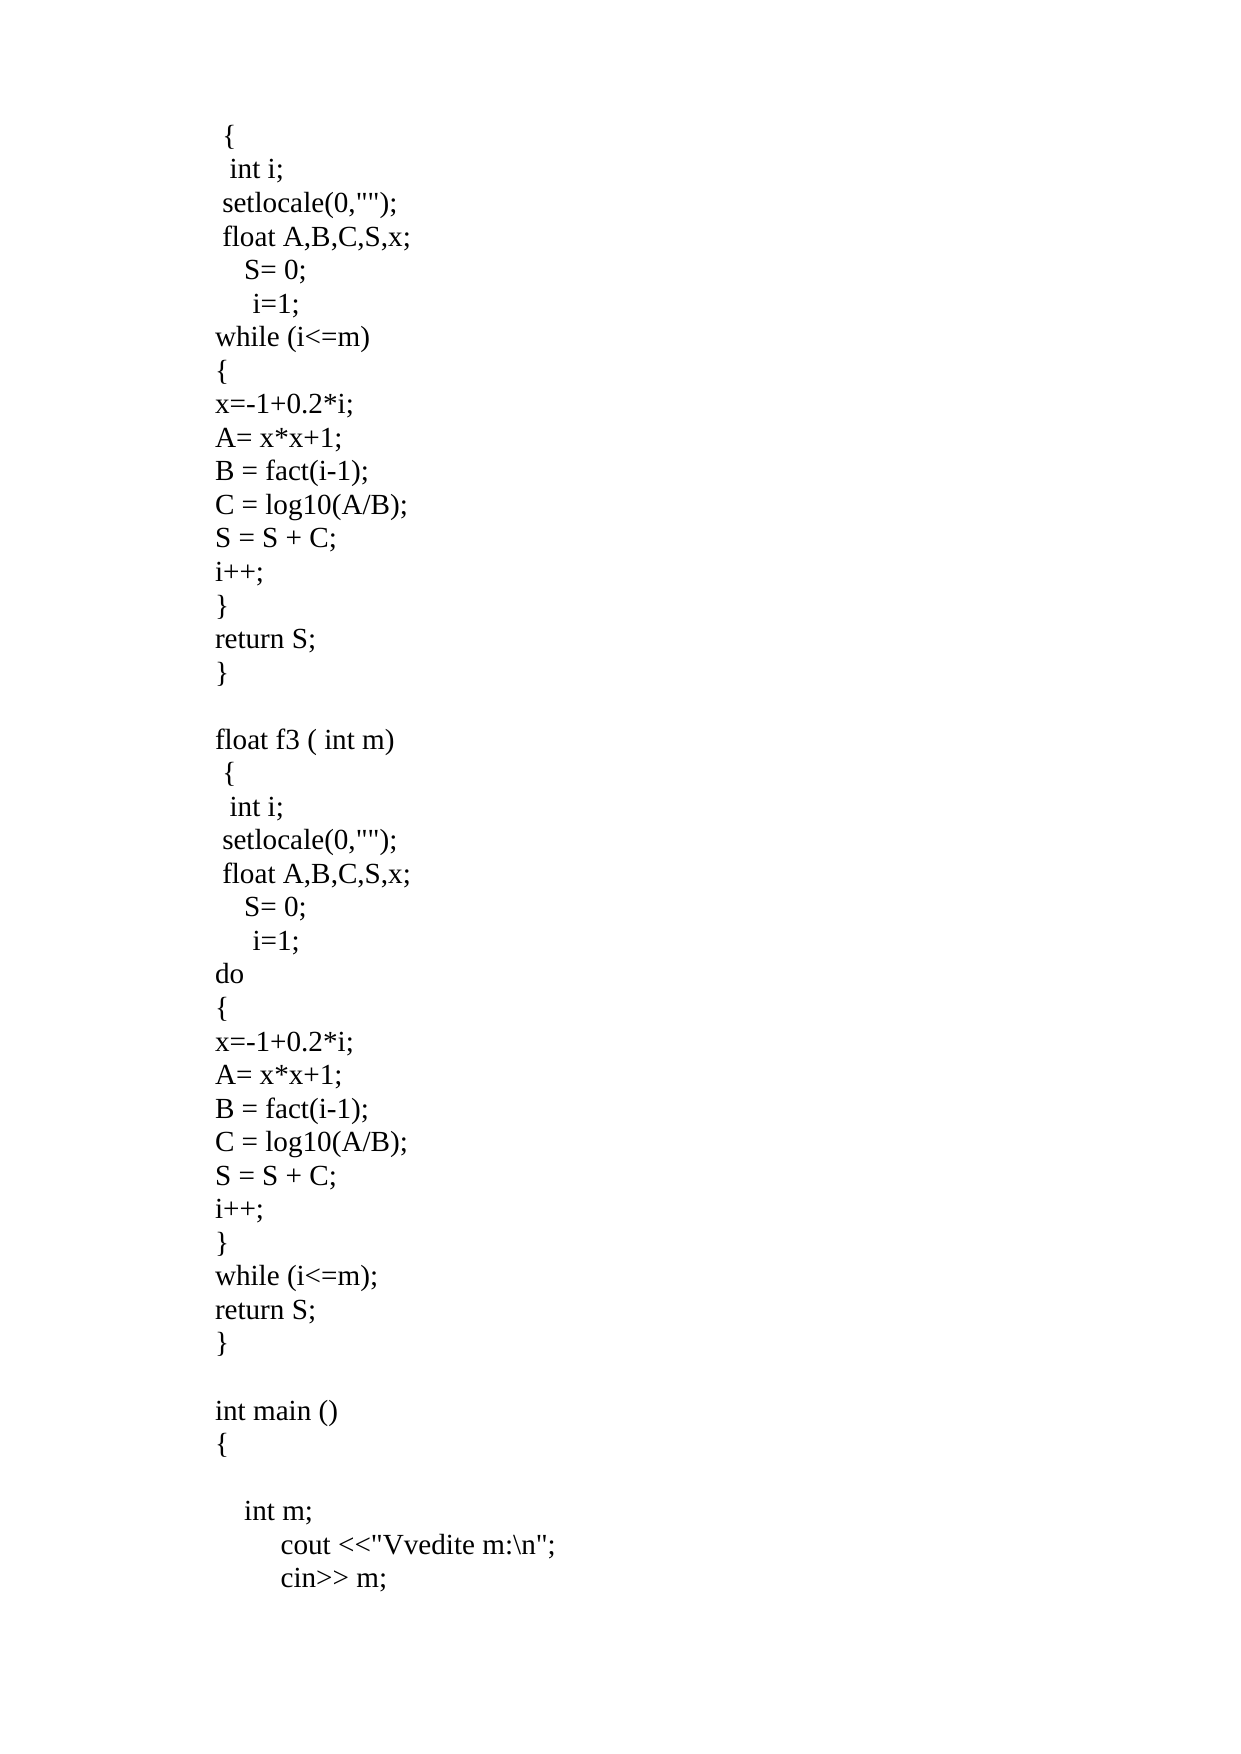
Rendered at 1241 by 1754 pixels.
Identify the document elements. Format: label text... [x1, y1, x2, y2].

text while (i<=m); [215, 1258, 1152, 1292]
text { [215, 990, 1152, 1024]
text { [215, 118, 1152, 152]
text B = fact(i-1); [215, 453, 1152, 487]
text float A,B,C,S,x; [215, 856, 1152, 889]
text x=-1+0.2*i; [215, 1024, 1152, 1057]
text float f3 ( int m) [215, 722, 1152, 755]
text A= x*x+1; [215, 1057, 1152, 1091]
text return S; [215, 621, 1152, 655]
text } [215, 588, 1152, 621]
text int i; [215, 789, 1152, 822]
text S= 0; [215, 252, 1152, 286]
text i=1; [215, 923, 1152, 957]
text i=1; [215, 286, 1152, 319]
text do [215, 957, 1152, 990]
text C = log10(A/B); [215, 1124, 1152, 1158]
text } [215, 1326, 1152, 1359]
text return S; [215, 1292, 1152, 1326]
text { [215, 755, 1152, 789]
text cin>> m; [215, 1560, 1152, 1594]
text S = S + C; [215, 1158, 1152, 1191]
text int i; [215, 152, 1152, 185]
text float A,B,C,S,x; [215, 219, 1152, 252]
text setlocale(0,""); [215, 185, 1152, 219]
text S= 0; [215, 889, 1152, 923]
text i++; [215, 554, 1152, 588]
text } [215, 1225, 1152, 1258]
text { [215, 353, 1152, 386]
text B = fact(i-1); [215, 1091, 1152, 1124]
text i++; [215, 1191, 1152, 1225]
text int main () [215, 1393, 1152, 1426]
text S = S + C; [215, 521, 1152, 554]
text setlocale(0,""); [215, 822, 1152, 856]
text { [215, 1426, 1152, 1460]
text } [215, 655, 1152, 688]
text while (i<=m) [215, 319, 1152, 353]
text C = log10(A/B); [215, 487, 1152, 521]
text cout <<"Vvedite m:\n"; [215, 1527, 1152, 1560]
text int m; [215, 1493, 1152, 1527]
text A= x*x+1; [215, 420, 1152, 453]
text x=-1+0.2*i; [215, 386, 1152, 420]
